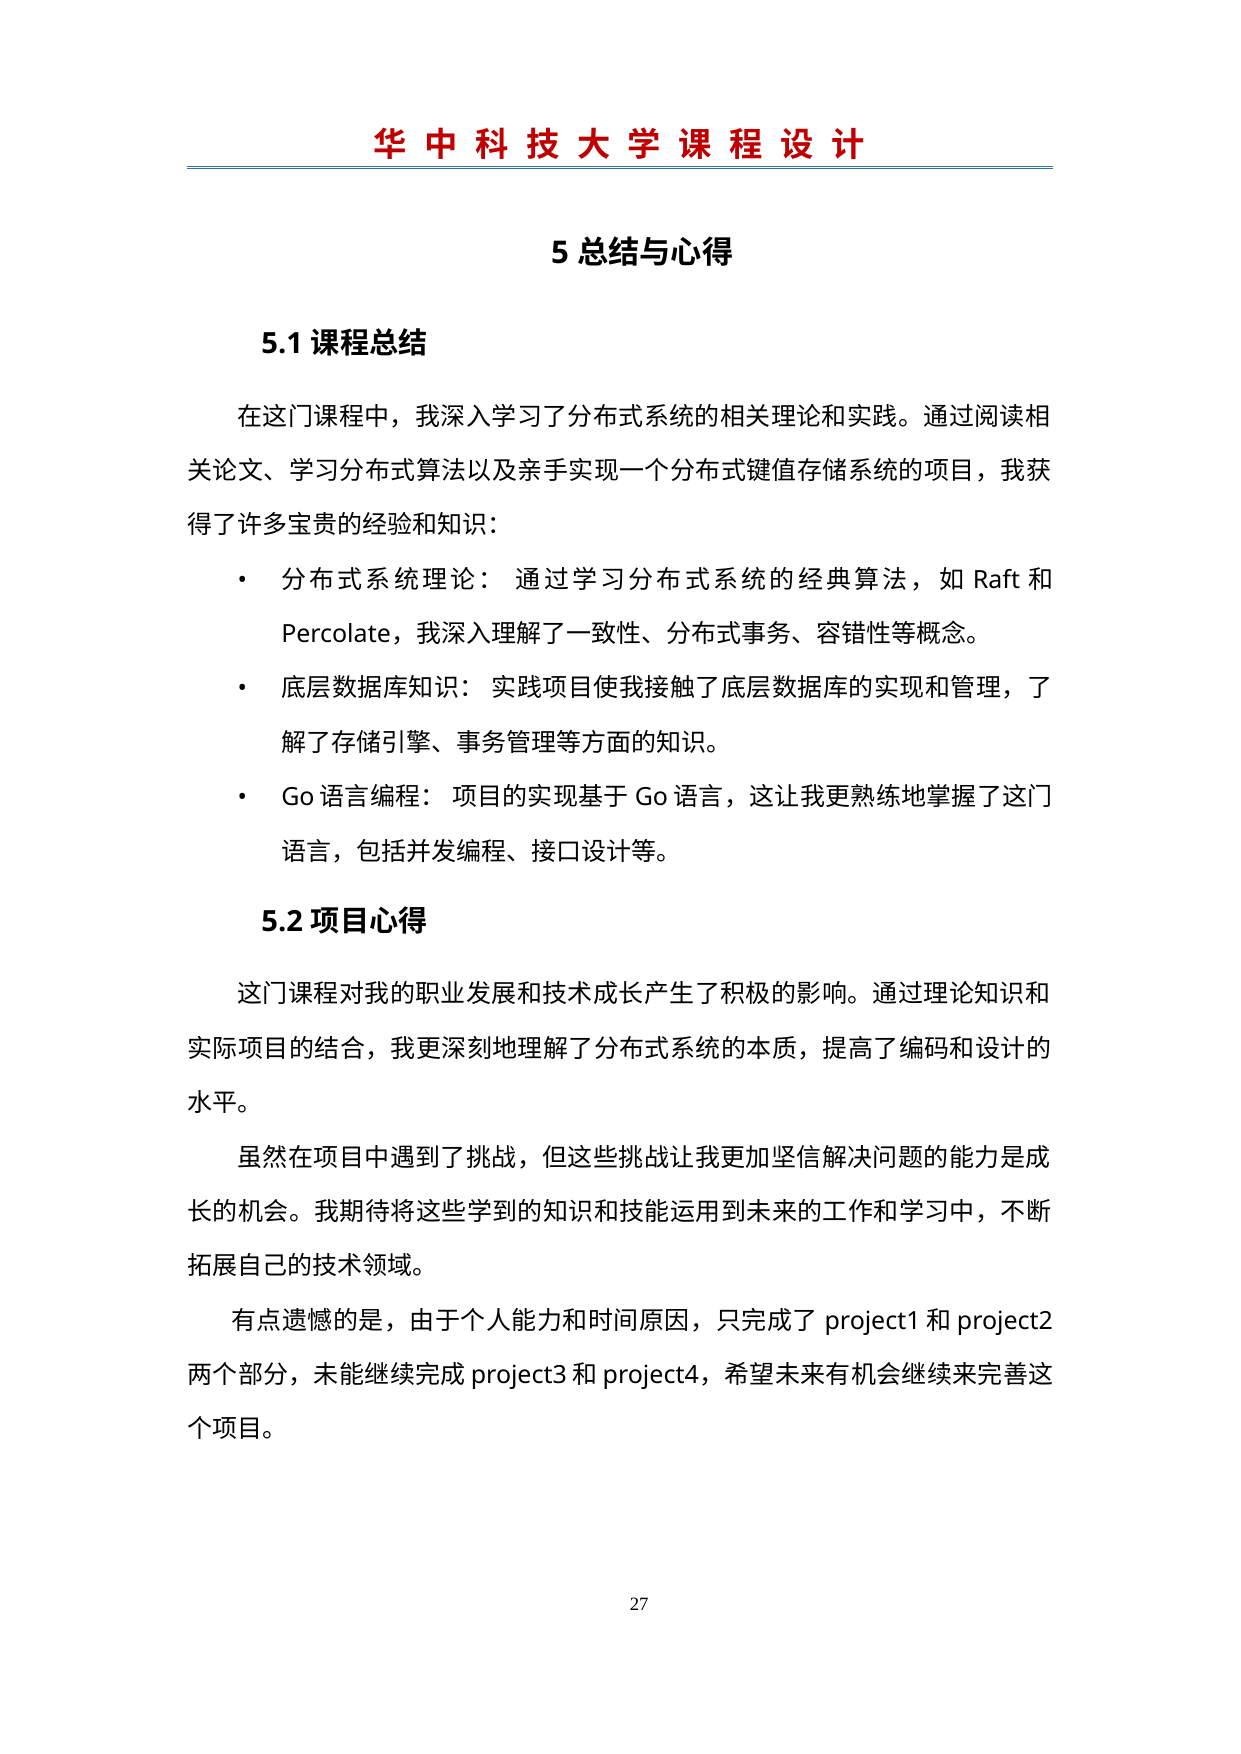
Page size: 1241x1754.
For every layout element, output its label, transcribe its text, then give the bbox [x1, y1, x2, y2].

text 这门课程对我的职业发展和技术成长产生了积极的影响。通过理论知识和实际项目的结合，我更深刻地理解了分布式系统的本质，提高了编码和设计的水平。 [187, 974, 1053, 1119]
text 虽然在项目中遇到了挑战，但这些挑战让我更加坚信解决问题的能力是成长的机会。我期待将这些学到的知识和技能运用到未来的工作和学习中，不断拓展自己的技术领域。 [187, 1137, 1053, 1282]
text 在这门课程中，我深入学习了分布式系统的相关理论和实践。通过阅读相关论文、学习分布式算法以及亲手实现一个分布式键值存储系统的项目，我获得了许多宝贵的经验和知识： [187, 396, 1053, 541]
list 有点遗憾的是，由于个人能力和时间原因，只完成了project1和project2两个部分，未能继续完成project3和project4，希望未来有机会继续来完善这个项目。 [187, 1300, 1053, 1445]
list 底层数据库知识： 实践项目使我接触了底层数据库的实现和管理，了解了存储引擎、事务管理等方面的知识。 [237, 668, 1053, 758]
subtitle 课程总结 [261, 320, 1053, 362]
subtitle 项目心得 [261, 898, 1053, 940]
subtitle 总结与心得 [231, 227, 1053, 272]
list Go语言编程： 项目的实现基于Go语言，这让我更熟练地掌握了这门语言，包括并发编程、接口设计等。 [237, 777, 1053, 867]
list 分布式系统理论： 通过学习分布式系统的经典算法，如Raft和Percolate，我深入理解了一致性、分布式事务、容错性等概念。 [237, 559, 1053, 650]
